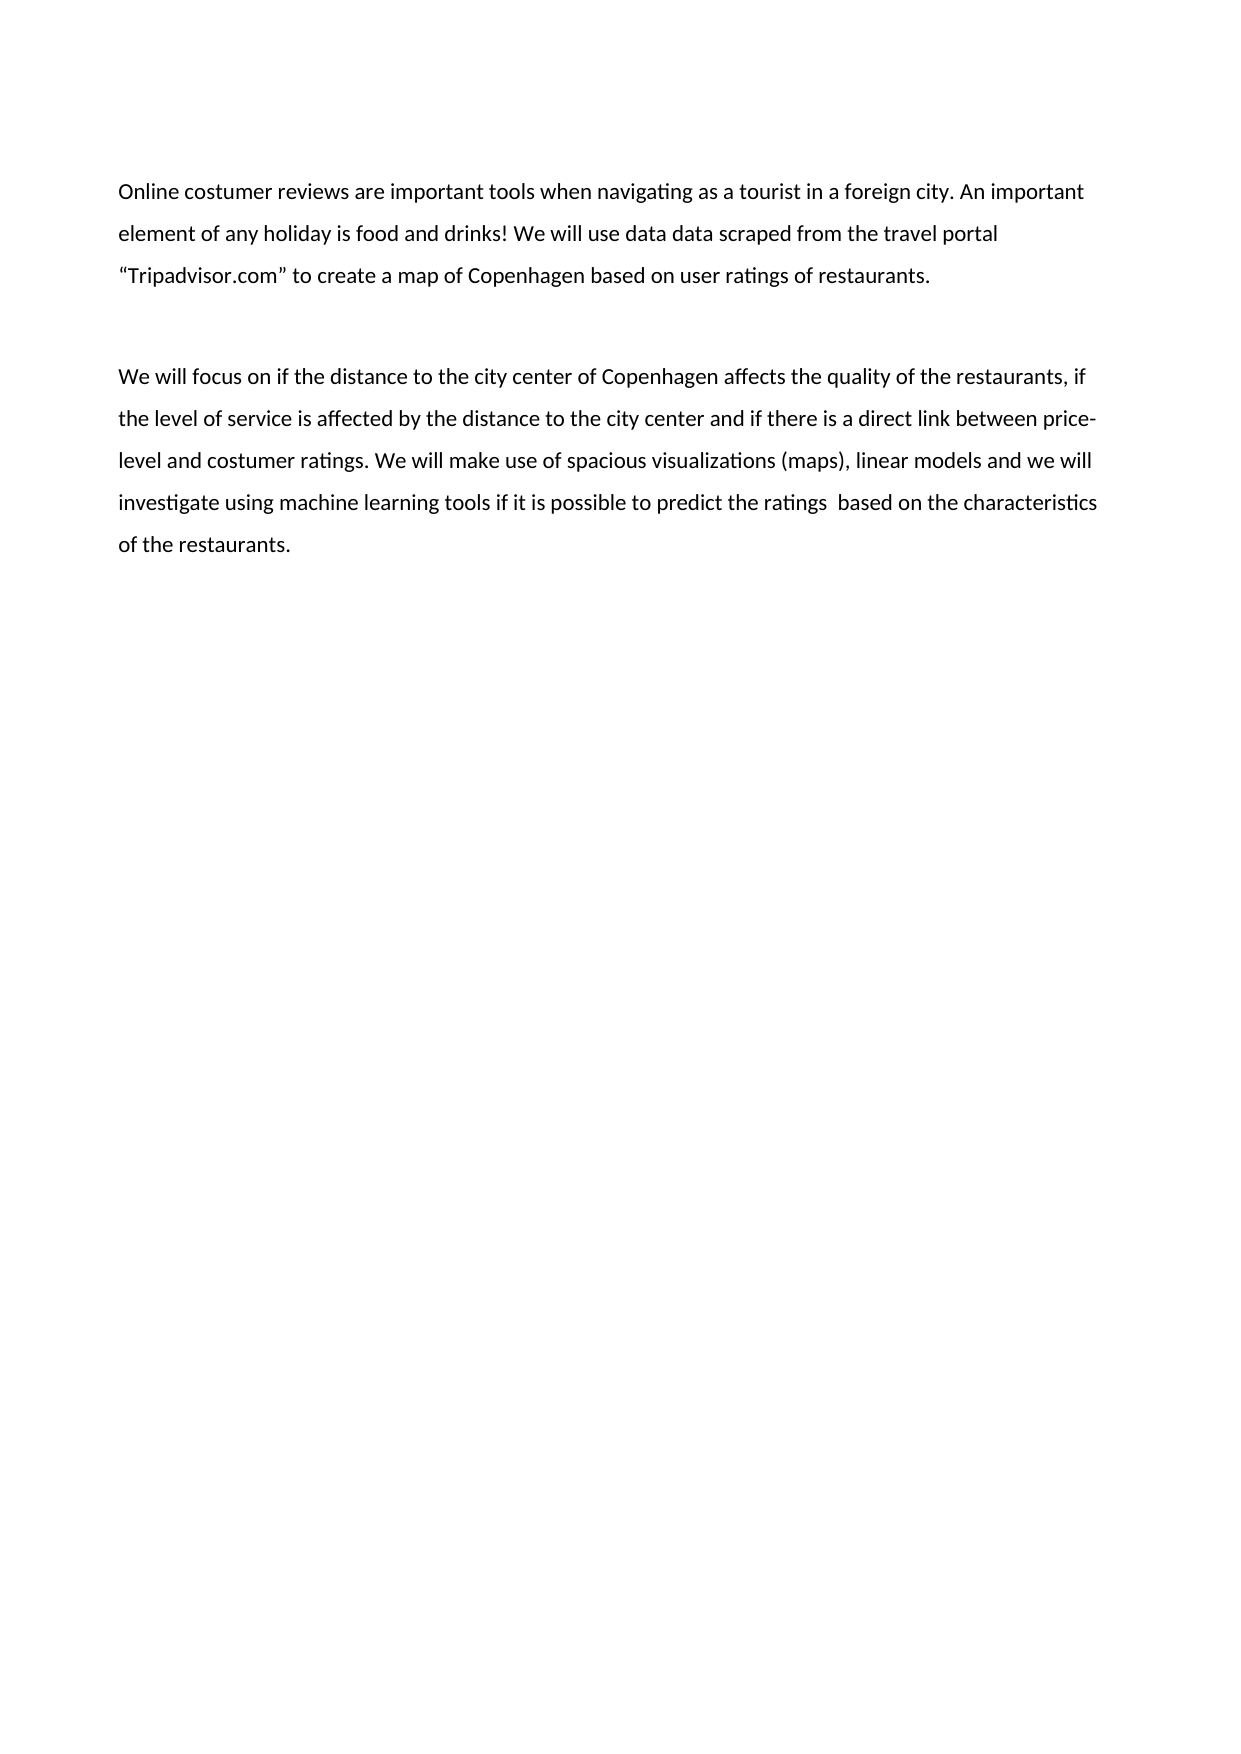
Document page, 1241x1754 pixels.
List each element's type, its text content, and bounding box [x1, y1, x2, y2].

text Online costumer reviews are important tools when navigating as a tourist in a foreign city. An important element of any holiday is food and drinks! We will use data data scraped from the travel portal “Tripadvisor.com” to create a map of Copenhagen based on user ratings of restaurants. [118, 177, 1122, 289]
text We will focus on if the distance to the city center of Copenhagen affects the quality of the restaurants, if the level of service is affected by the distance to the city center and if there is a direct link between price-level and costumer ratings. We will make use of spacious visualizations (maps), linear models and we will investigate using machine learning tools if it is possible to predict the ratings based on the characteristics of the restaurants. [118, 320, 1122, 558]
